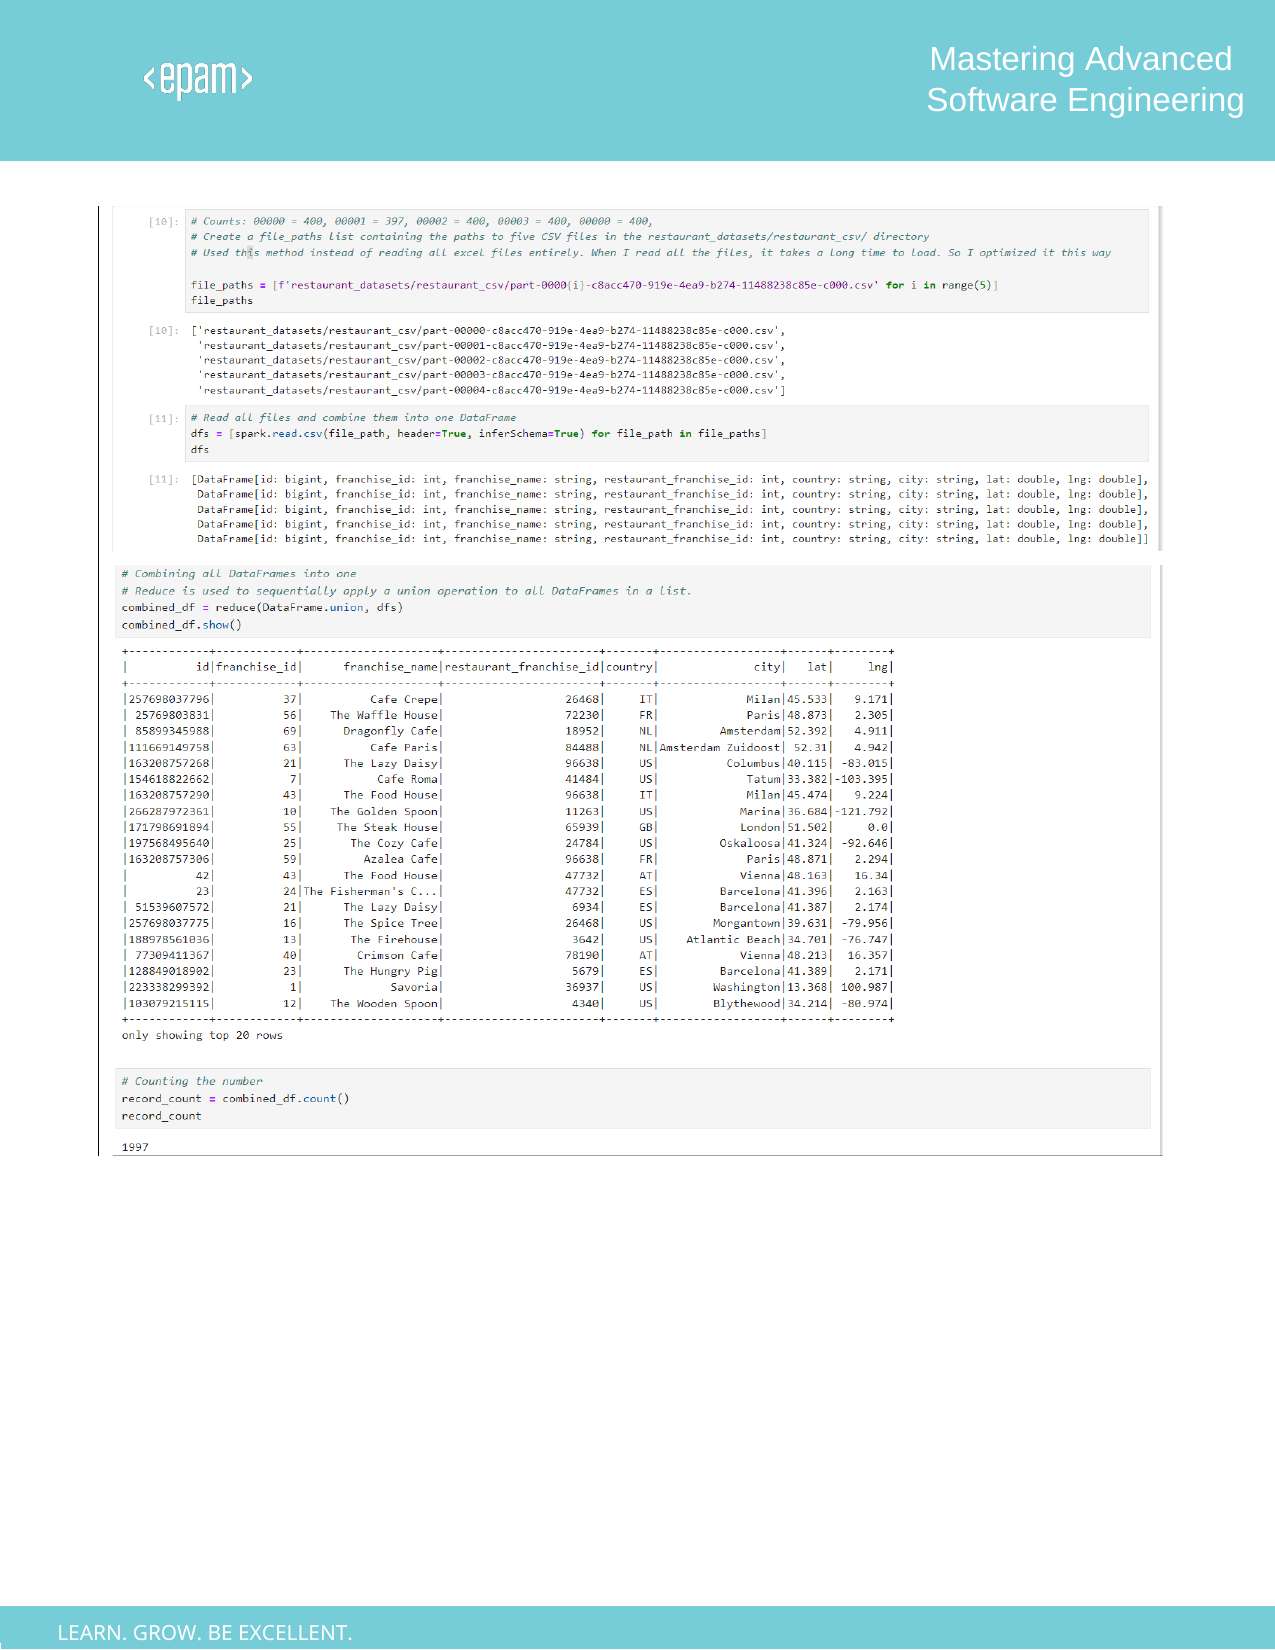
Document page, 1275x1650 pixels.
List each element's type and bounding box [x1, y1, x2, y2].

picture [112, 565, 1163, 1156]
picture [1, 1604, 1275, 1636]
picture [184, 1628, 189, 1636]
picture [112, 206, 1163, 551]
picture [169, 43, 194, 122]
picture [163, 1627, 173, 1636]
